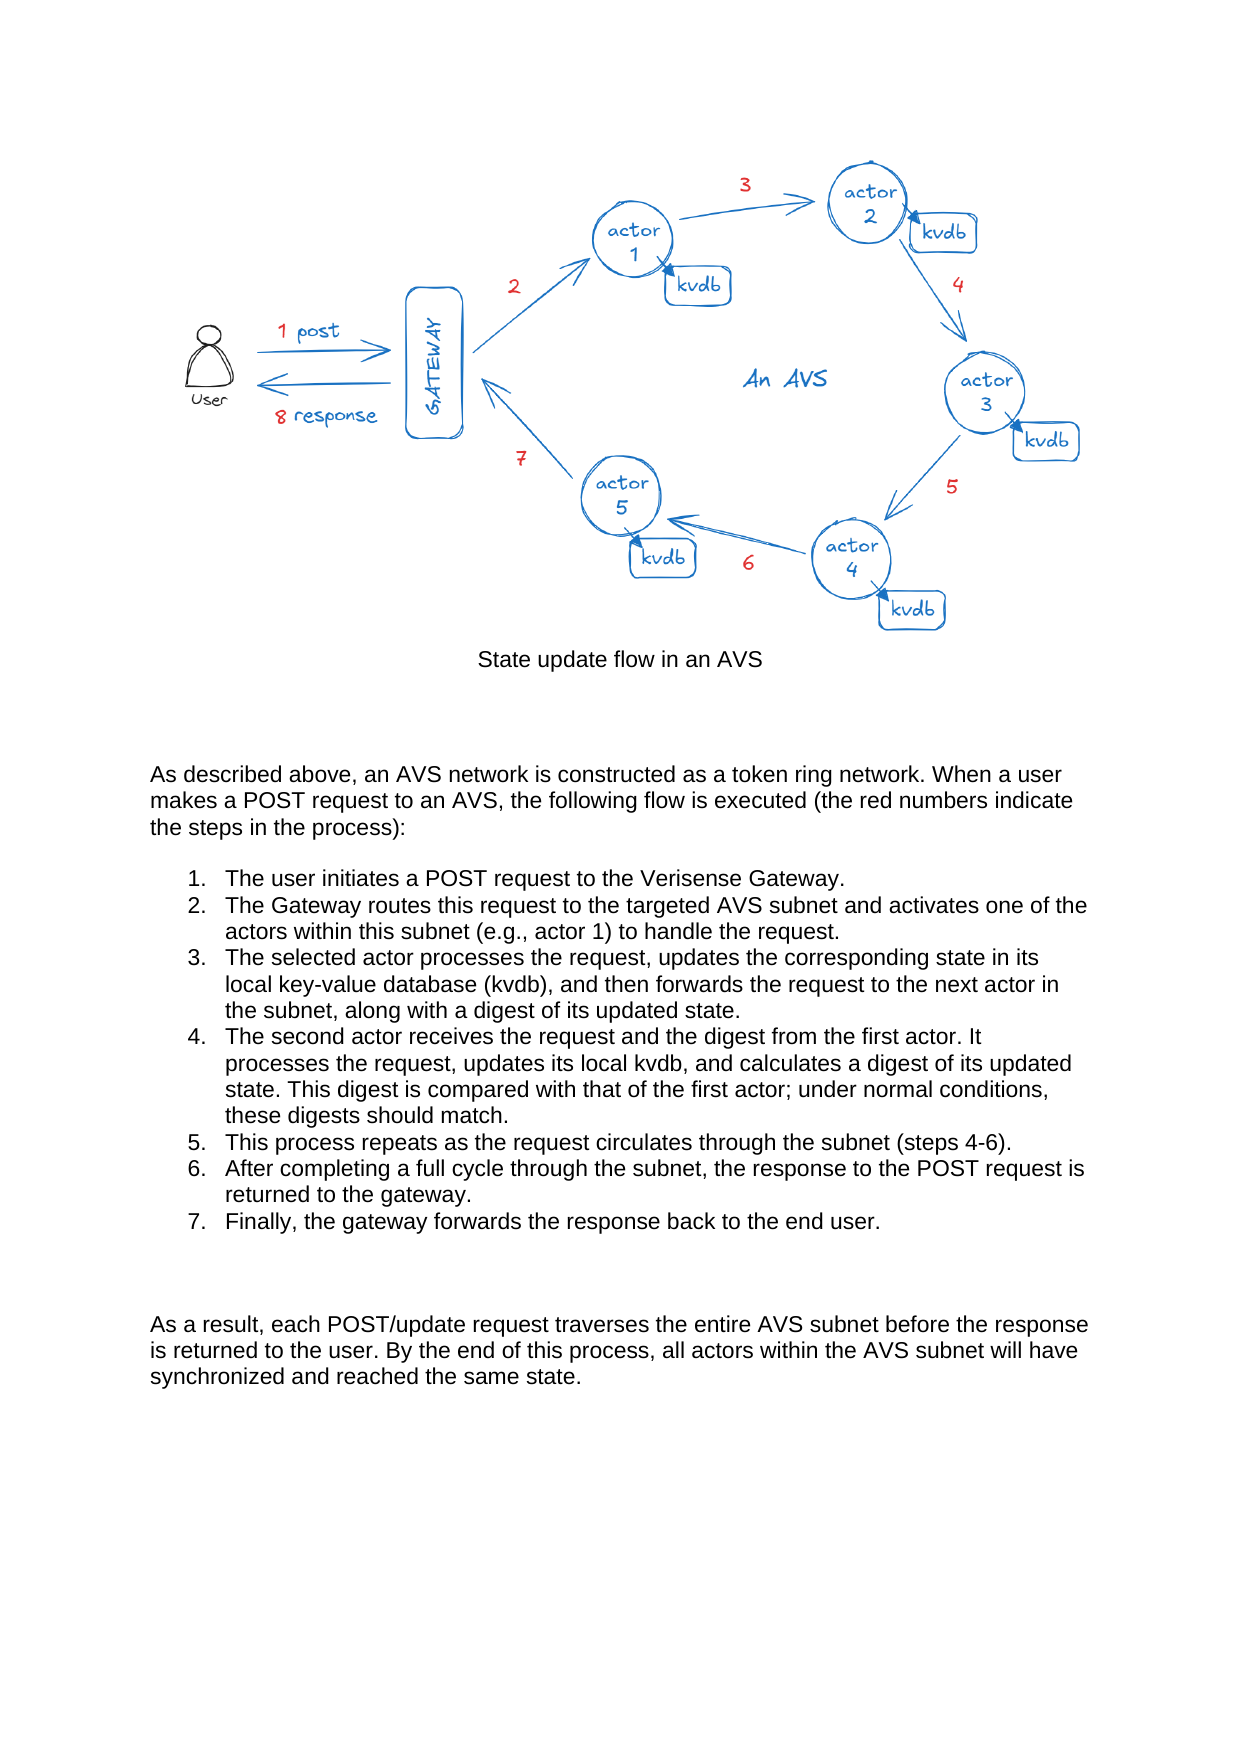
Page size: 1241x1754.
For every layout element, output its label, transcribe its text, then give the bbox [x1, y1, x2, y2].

list This process repeats as the request circulates through the subnet (steps 4-6). [187, 1129, 1090, 1155]
picture [150, 150, 1091, 642]
list Finally, the gateway forwards the response back to the end user. [187, 1208, 1090, 1234]
list The second actor receives the request and the digest from the first actor. It processes the request, updates its local kvdb, and calculates a digest of its updated state. This digest is compared with that of the first actor; under normal conditions, these digests should match. [187, 1023, 1090, 1129]
list The user initiates a POST request to the Verisense Gateway. [187, 865, 1090, 892]
text State update flow in an AVS [150, 646, 1090, 672]
list The Gateway routes this request to the targeted AVS subnet and activates one of the actors within this subnet (e.g., actor 1) to handle the request. [187, 892, 1090, 944]
list The selected actor processes the request, updates the corresponding state in its local key-value database (kvdb), and then forwards the request to the next actor in the subnet, along with a digest of its updated state. [187, 944, 1090, 1023]
text As described above, an AVS network is constructed as a token ring network. When a user makes a POST request to an AVS, the following flow is executed (the red numbers indicate the steps in the process): [150, 761, 1090, 840]
text As a result, each POST/update request traverses the entire AVS subnet before the response is returned to the user. By the end of this process, all actors within the AVS subnet will have synchronized and reached the same state. [150, 1311, 1090, 1389]
list After completing a full cycle through the subnet, the response to the POST request is returned to the gateway. [187, 1155, 1090, 1208]
